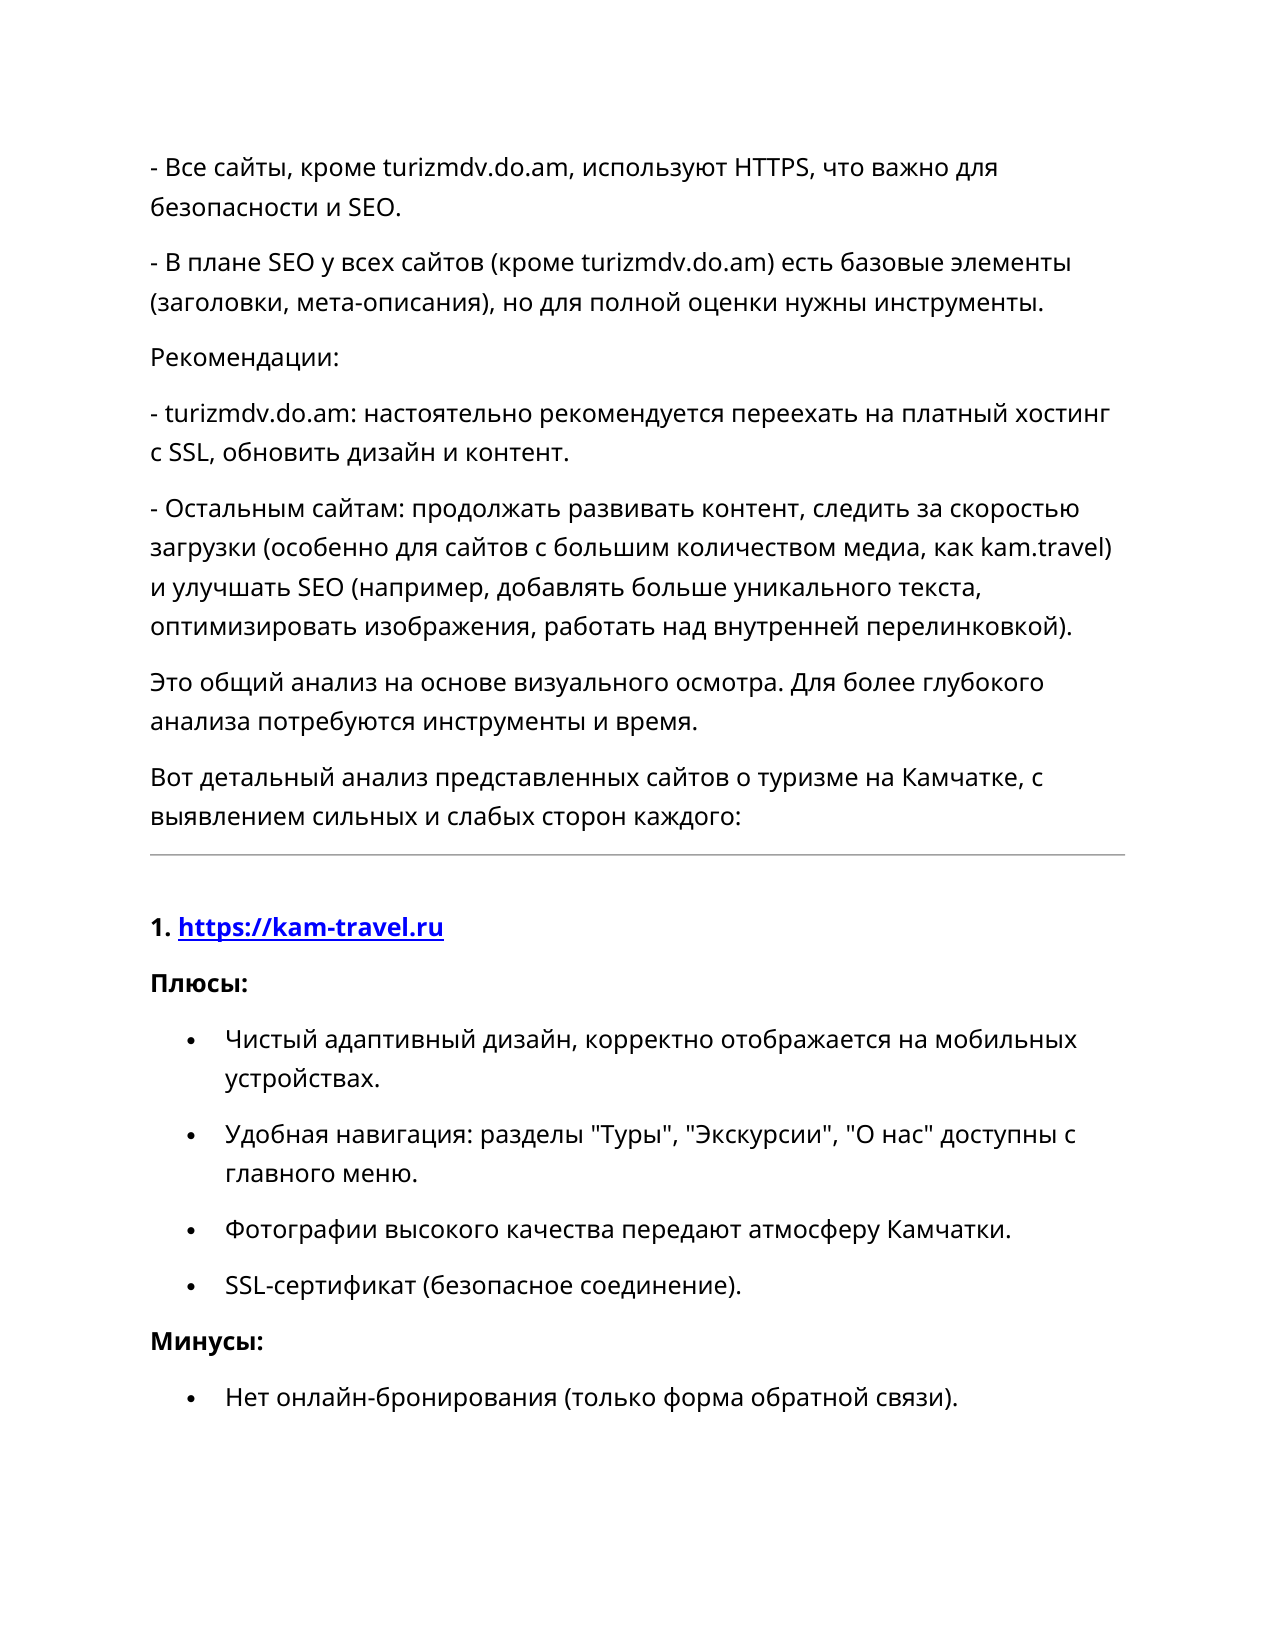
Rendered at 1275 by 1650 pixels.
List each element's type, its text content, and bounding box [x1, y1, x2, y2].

text Плюсы: [150, 966, 1125, 1000]
text - turizmdv.do.am: настоятельно рекомендуется переехать на платный хостинг с SSL, обновить дизайн и контент. [150, 396, 1125, 469]
text Минусы: [150, 1323, 1125, 1357]
list Чистый адаптивный дизайн, корректно отображается на мобильных устройствах. [187, 1022, 1125, 1095]
list Нет онлайн-бронирования (только форма обратной связи). [187, 1379, 1125, 1413]
text Вот детальный анализ представленных сайтов о туризме на Камчатке, с выявлением сильных и слабых сторон каждого: [150, 759, 1125, 832]
text Рекомендации: [150, 340, 1125, 374]
text Это общий анализ на основе визуального осмотра. Для более глубокого анализа потребуются инструменты и время. [150, 664, 1125, 737]
list SSL-сертификат (безопасное соединение). [187, 1267, 1125, 1302]
text - Остальным сайтам: продолжать развивать контент, следить за скоростью загрузки (особенно для сайтов с большим количеством медиа, как kam.travel) и улучшать SEO (например, добавлять больше уникального текста, оптимизировать изображения, работать над внутренней перелинковкой). [150, 491, 1125, 642]
text 1. https://kam-travel.ru [150, 910, 1125, 944]
text - В плане SEO у всех сайтов (кроме turizmdv.do.am) есть базовые элементы (заголовки, мета-описания), но для полной оценки нужны инструменты. [150, 245, 1125, 318]
text - Все сайты, кроме turizmdv.do.am, используют HTTPS, что важно для безопасности и SEO. [150, 150, 1125, 223]
list Удобная навигация: разделы "Туры", "Экскурсии", "О нас" доступны с главного меню. [187, 1117, 1125, 1190]
list Фотографии высокого качества передают атмосферу Камчатки. [187, 1212, 1125, 1246]
